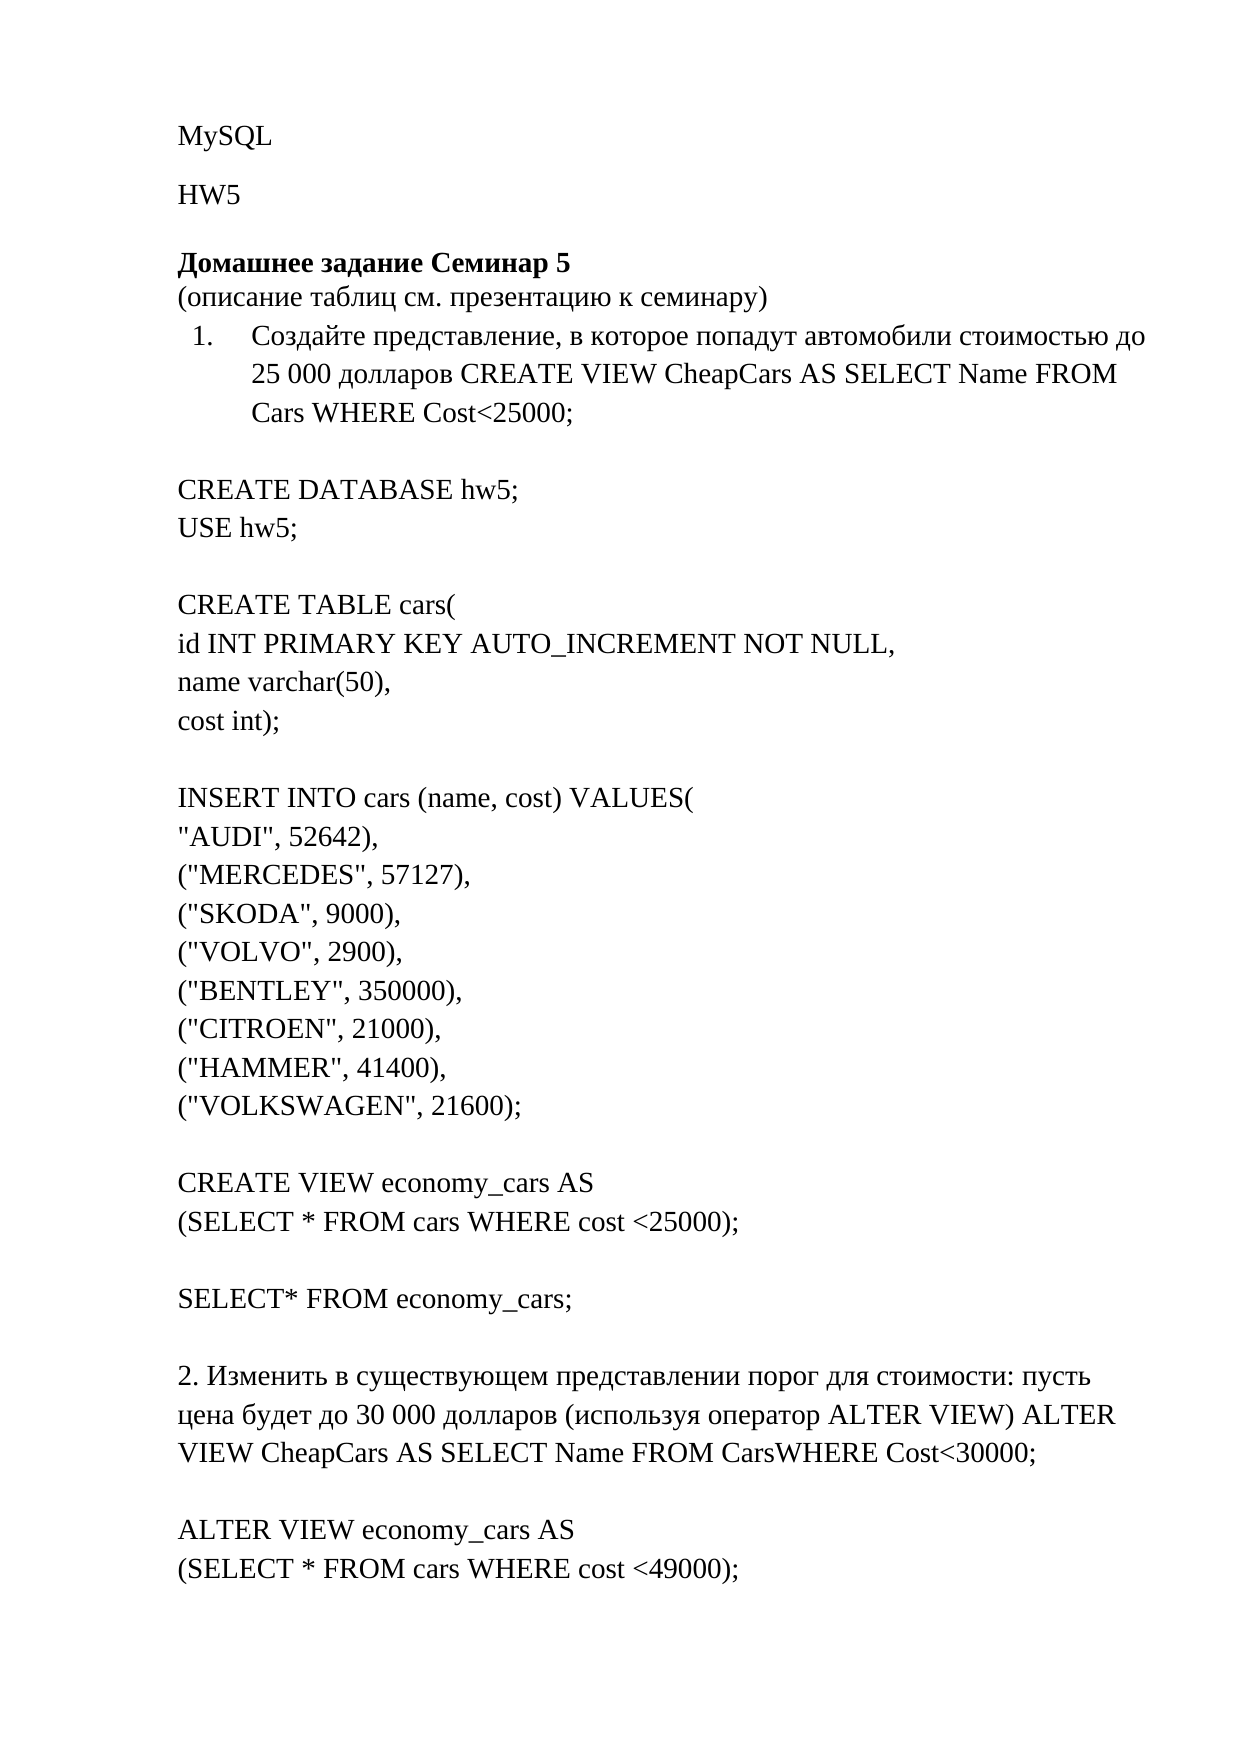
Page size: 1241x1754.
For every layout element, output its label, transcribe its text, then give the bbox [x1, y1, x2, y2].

text name varchar(50), [177, 664, 1152, 698]
text SELECT* FROM economy_cars; [177, 1281, 1152, 1315]
text id INT PRIMARY KEY AUTO_INCREMENT NOT NULL, [177, 626, 1152, 659]
text "AUDI", 52642), [177, 819, 1152, 852]
list Создайте представление, в которое попадут автомобили стоимостью до 25 000 долларов CREATE VIEW CheapCars AS SELECT Name FROM Cars WHERE Cost<25000; [213, 318, 1152, 428]
text (SELECT * FROM cars WHERE cost <25000); [177, 1204, 1152, 1238]
text CREATE TABLE cars( [177, 587, 1152, 621]
text MySQL [177, 118, 1152, 152]
text (описание таблиц см. презентацию к семинару) [177, 279, 1152, 313]
text ("MERCEDES", 57127), [177, 857, 1152, 891]
text ALTER VIEW economy_cars AS [177, 1512, 1152, 1546]
text CREATE DATABASE hw5; [177, 472, 1152, 505]
text INSERT INTO cars (name, cost) VALUES( [177, 780, 1152, 814]
text cost int); [177, 703, 1152, 737]
text HW5 [177, 177, 1152, 211]
text ("CITROEN", 21000), [177, 1011, 1152, 1045]
text ("VOLVO", 2900), [177, 934, 1152, 968]
text ("VOLKSWAGEN", 21600); [177, 1088, 1152, 1122]
text CREATE VIEW economy_cars AS [177, 1166, 1152, 1199]
text ("HAMMER", 41400), [177, 1050, 1152, 1083]
text USE hw5; [177, 510, 1152, 544]
text (SELECT * FROM cars WHERE cost <49000); [177, 1551, 1152, 1584]
text 2. Изменить в существующем представлении порог для стоимости: пусть цена будет до 30 000 долларов (используя оператор ALTER VIEW) ALTER VIEW CheapCars AS SELECT Name FROM CarsWHERE Cost<30000; [177, 1358, 1152, 1469]
text ("BENTLEY", 350000), [177, 973, 1152, 1006]
subtitle Домашнее задание Семинар 5 [177, 237, 1152, 279]
text ("SKODA", 9000), [177, 896, 1152, 929]
